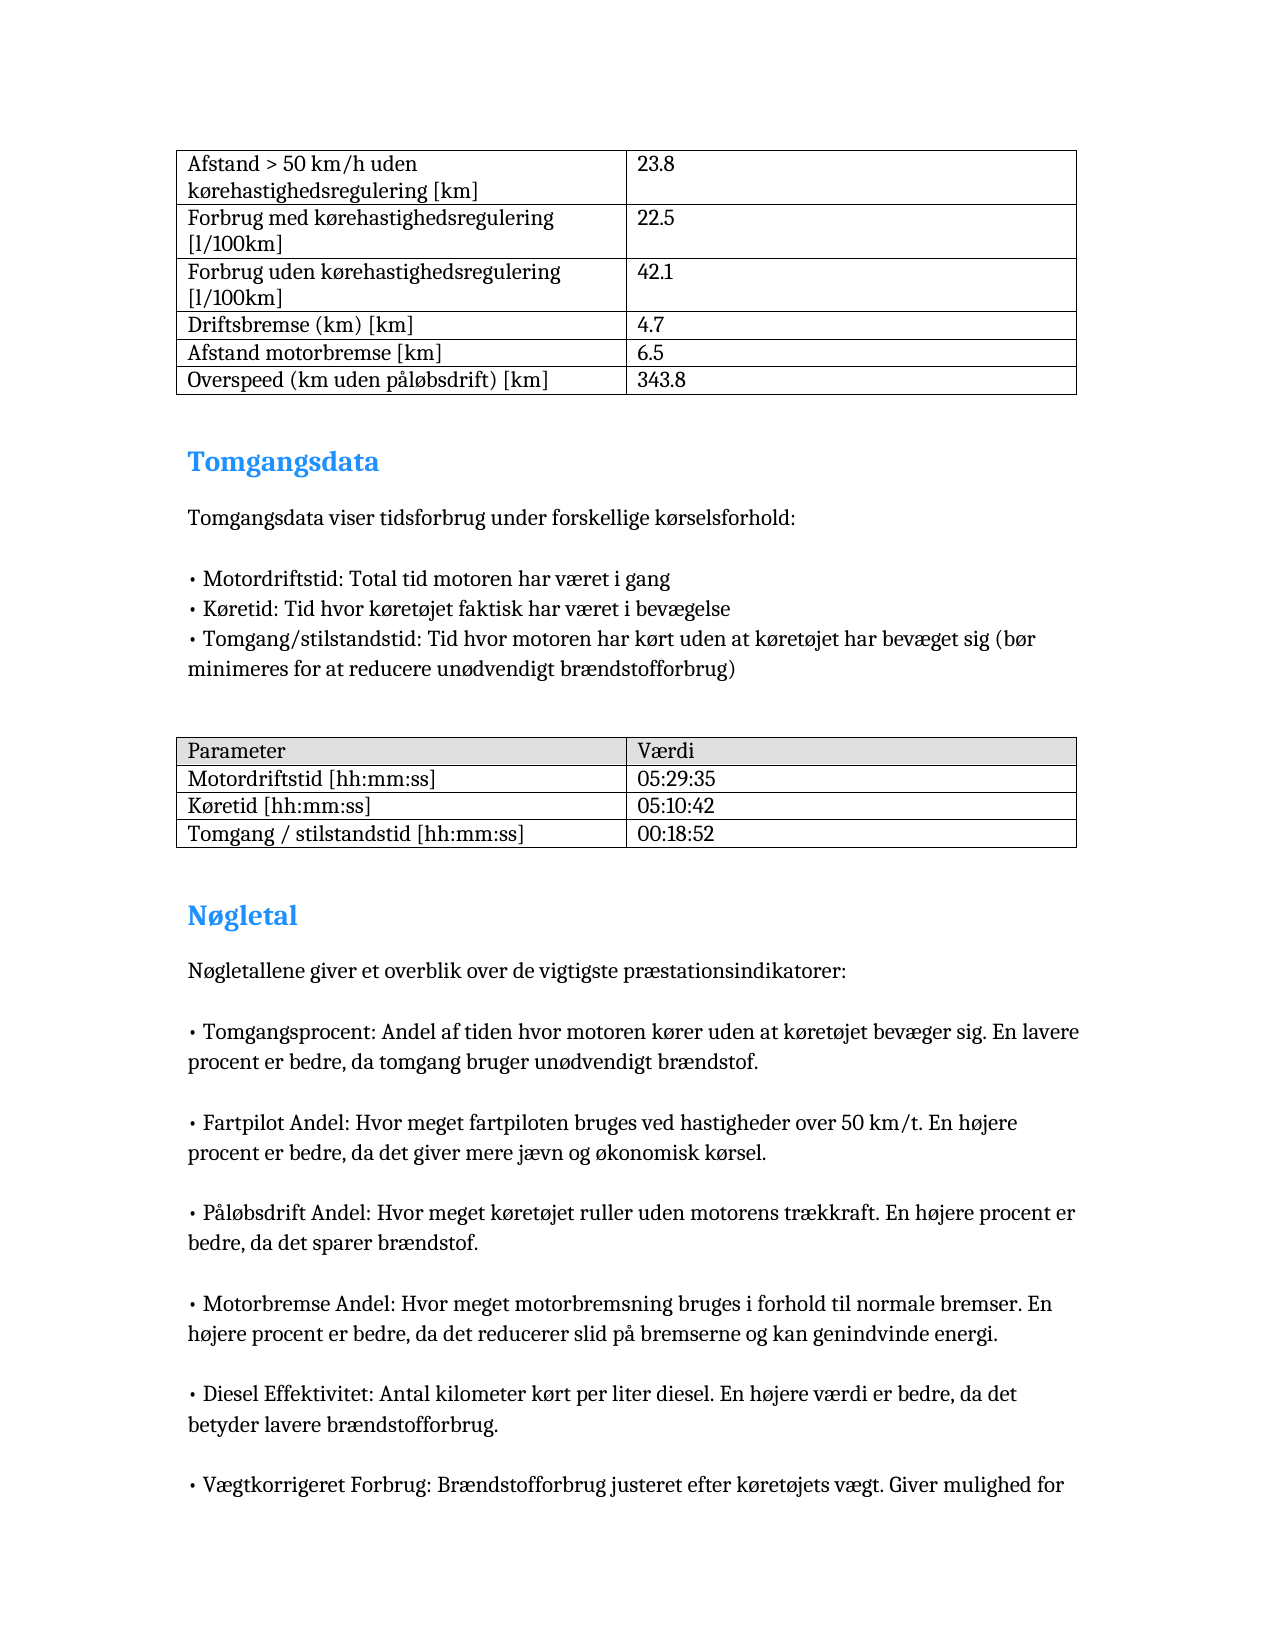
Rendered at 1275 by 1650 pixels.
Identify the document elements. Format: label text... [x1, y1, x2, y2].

table_cell Forbrug med kørehastighedsregulering [l/100km] [177, 205, 626, 257]
table_cell Motordriftstid [hh:mm:ss] [177, 766, 626, 792]
table_header Værdi [627, 738, 1076, 764]
table_cell Tomgang / stilstandstid [hh:mm:ss] [177, 820, 626, 847]
table_header Parameter [177, 738, 626, 764]
table_cell 22.5 [627, 205, 1076, 257]
table_cell 42.1 [627, 259, 1076, 311]
table_cell 23.8 [627, 151, 1076, 204]
table_cell Overspeed (km uden påløbsdrift) [km] [177, 367, 626, 393]
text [187, 958, 1087, 1498]
table_cell 343.8 [627, 367, 1076, 393]
table_cell Driftsbremse (km) [km] [177, 312, 626, 339]
table_cell Køretid [hh:mm:ss] [177, 793, 626, 819]
text Tomgangsdata [187, 446, 1087, 479]
table_cell 4.7 [627, 312, 1076, 339]
table_cell 05:10:42 [627, 793, 1076, 819]
text Tomgangsdata viser tidsforbrug under forskellige kørselsforhold: • Motordriftstid: Total tid motoren har været i gang • Køretid: Tid hvor køretøjet faktisk har været i bevægelse • Tomgang/stilstandstid: Tid hvor motoren har kørt uden at køretøjet har bevæget sig (bør minimeres for at reducere unødvendigt brændstofforbrug) [187, 505, 1087, 712]
table_cell 00:18:52 [627, 820, 1076, 847]
table_cell 05:29:35 [627, 766, 1076, 792]
text Nøgletal [187, 899, 1087, 932]
table_cell 6.5 [627, 340, 1076, 366]
table_cell Forbrug uden kørehastighedsregulering [l/100km] [177, 259, 626, 311]
table_cell Afstand motorbremse [km] [177, 340, 626, 366]
table_cell Afstand > 50 km/h uden kørehastighedsregulering [km] [177, 151, 626, 204]
